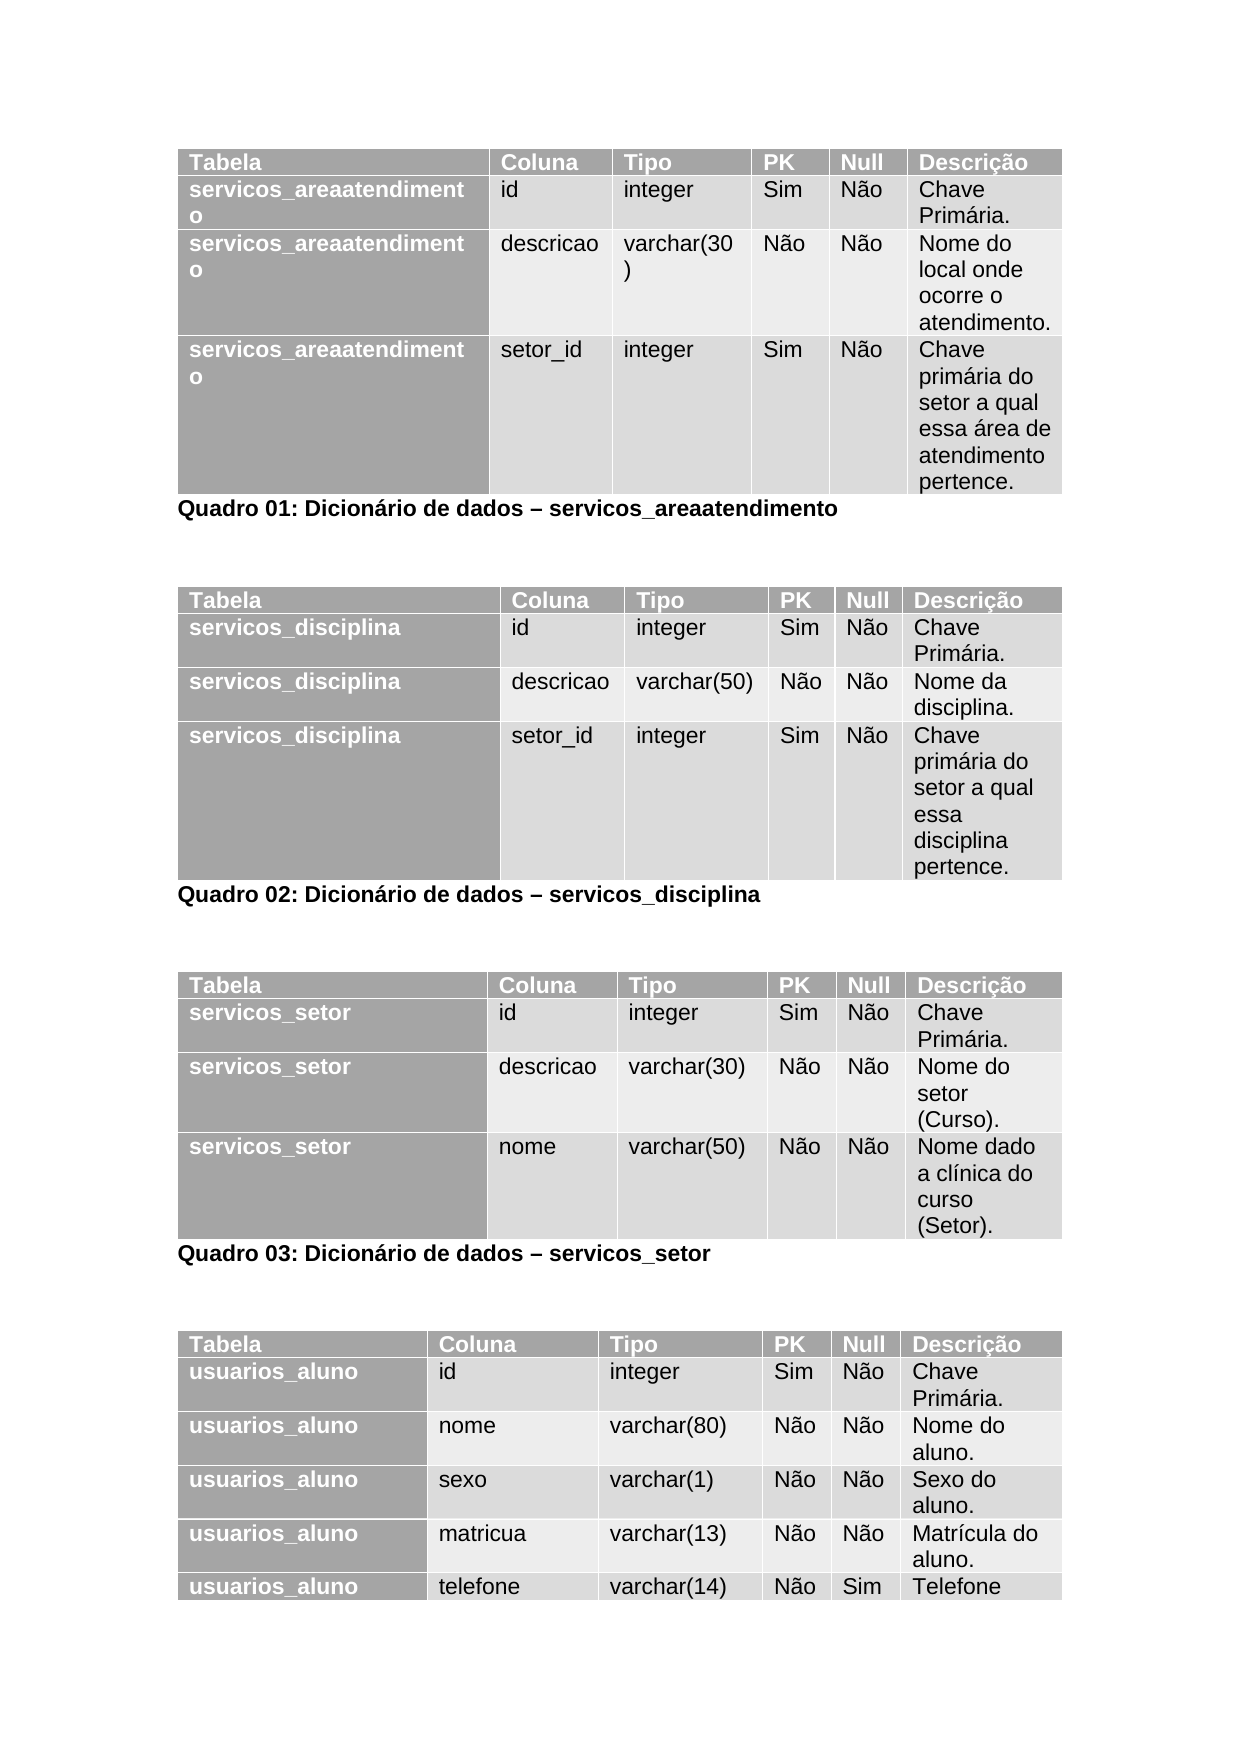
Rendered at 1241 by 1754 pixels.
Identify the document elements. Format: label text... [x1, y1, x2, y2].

table_cell Chave Primária. [903, 614, 1062, 667]
table_cell Não [830, 176, 907, 229]
table_cell nome [488, 1133, 617, 1239]
table_cell Não [763, 1520, 831, 1572]
table_cell Não [832, 1466, 900, 1518]
table_header PK [768, 972, 836, 998]
table_cell Não [768, 1133, 836, 1239]
table_cell servicos_disciplina [178, 668, 500, 721]
text Quadro 02: Dicionário de dados – servicos_disciplina [177, 881, 1063, 907]
table_cell Nome do aluno. [901, 1412, 1062, 1465]
table_cell nome [428, 1412, 598, 1465]
table_cell Não [830, 336, 907, 494]
table_cell integer [625, 722, 768, 880]
table_cell Não [763, 1412, 831, 1465]
table_header Tabela [178, 149, 489, 175]
table_cell Sim [763, 1358, 831, 1411]
table_cell servicos_setor [178, 1133, 487, 1239]
table_cell varchar(14) [599, 1573, 762, 1600]
table_cell Não [769, 668, 834, 721]
table_cell telefone [428, 1573, 598, 1600]
table_cell Sim [769, 722, 834, 880]
table_cell Sim [752, 336, 829, 494]
table_cell Chave primária do setor a qual essa área de atendimento pertence. [908, 336, 1062, 494]
table_header Tabela [178, 587, 500, 613]
table_header Descrição [901, 1331, 1062, 1357]
table_cell usuarios_aluno [178, 1358, 427, 1411]
table_header Coluna [501, 587, 624, 613]
table_cell usuarios_aluno [178, 1520, 427, 1572]
table_cell integer [613, 336, 751, 494]
table_cell descricao [490, 230, 612, 335]
table_header Tipo [599, 1331, 762, 1357]
table_cell servicos_setor [178, 999, 487, 1052]
table_cell integer [613, 176, 751, 229]
table_cell Não [837, 999, 905, 1052]
table_cell varchar(50) [625, 668, 768, 721]
table_header Coluna [490, 149, 612, 175]
table_cell Nome do setor (Curso). [906, 1053, 1062, 1132]
table_cell id [428, 1358, 598, 1411]
table_cell Não [830, 230, 907, 335]
table_cell Não [752, 230, 829, 335]
table_cell Nome do local onde ocorre o atendimento. [908, 230, 1062, 335]
table_cell servicos_areaatendimento [178, 230, 489, 335]
table_header Descrição [908, 149, 1062, 175]
table_header Coluna [488, 972, 617, 998]
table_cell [901, 1573, 1062, 1600]
table_cell descricao [501, 668, 624, 721]
table_cell setor_id [501, 722, 624, 880]
table_header PK [769, 587, 834, 613]
table_cell Não [832, 1358, 900, 1411]
table_cell servicos_setor [178, 1053, 487, 1132]
table_cell varchar(30) [613, 230, 751, 335]
table_cell setor_id [490, 336, 612, 494]
table_header Descrição [903, 587, 1062, 613]
table_cell Sim [768, 999, 836, 1052]
table_header Tabela [178, 1331, 427, 1357]
table_header Tipo [613, 149, 751, 175]
table_cell id [490, 176, 612, 229]
table_cell servicos_areaatendimento [178, 336, 489, 494]
table_cell usuarios_aluno [178, 1466, 427, 1518]
table_cell Sim [832, 1573, 900, 1600]
table_header Tipo [625, 587, 768, 613]
table_cell Não [763, 1573, 831, 1600]
table_cell servicos_areaatendimento [178, 176, 489, 229]
table_cell Sim [752, 176, 829, 229]
table_cell integer [618, 999, 767, 1052]
table_cell servicos_disciplina [178, 614, 500, 667]
table_cell Não [836, 668, 902, 721]
table_cell servicos_disciplina [178, 722, 500, 880]
table_cell varchar(50) [618, 1133, 767, 1239]
table_cell Sexo do aluno. [901, 1466, 1062, 1518]
table_header Coluna [428, 1331, 598, 1357]
table_cell Não [832, 1520, 900, 1572]
table_header PK [752, 149, 829, 175]
table_cell usuarios_aluno [178, 1412, 427, 1465]
table_cell Não [768, 1053, 836, 1132]
text Quadro 03: Dicionário de dados – servicos_setor [177, 1240, 1063, 1266]
table_header Null [837, 972, 905, 998]
table_header Null [832, 1331, 900, 1357]
text Quadro 01: Dicionário de dados – servicos_areaatendimento [177, 495, 1063, 522]
table_cell varchar(13) [599, 1520, 762, 1572]
table_header Tabela [178, 972, 487, 998]
table_cell Não [837, 1133, 905, 1239]
table_cell Matrícula do aluno. [901, 1520, 1062, 1572]
table_cell Não [836, 722, 902, 880]
table_cell Não [836, 614, 902, 667]
table_cell integer [599, 1358, 762, 1411]
table_cell Não [832, 1412, 900, 1465]
table_cell Nome da disciplina. [903, 668, 1062, 721]
table_header Tipo [618, 972, 767, 998]
table_cell varchar(80) [599, 1412, 762, 1465]
table_cell varchar(1) [599, 1466, 762, 1518]
table_cell Não [837, 1053, 905, 1132]
table_header Null [836, 587, 902, 613]
table_cell Chave Primária. [906, 999, 1062, 1052]
table_cell Nome dado a clínica do curso (Setor). [906, 1133, 1062, 1239]
table_cell matricua [428, 1520, 598, 1572]
table_cell varchar(30) [618, 1053, 767, 1132]
table_cell id [488, 999, 617, 1052]
table_cell id [501, 614, 624, 667]
table_cell Sim [769, 614, 834, 667]
table_cell sexo [428, 1466, 598, 1518]
table_cell Chave Primária. [901, 1358, 1062, 1411]
table_header PK [763, 1331, 831, 1357]
table_cell descricao [488, 1053, 617, 1132]
table_cell usuarios_aluno [178, 1573, 427, 1600]
table_cell Não [763, 1466, 831, 1518]
table_cell Chave primária do setor a qual essa disciplina pertence. [903, 722, 1062, 880]
table_cell integer [625, 614, 768, 667]
table_cell Chave Primária. [908, 176, 1062, 229]
table_header Null [830, 149, 907, 175]
table_header Descrição [906, 972, 1062, 998]
